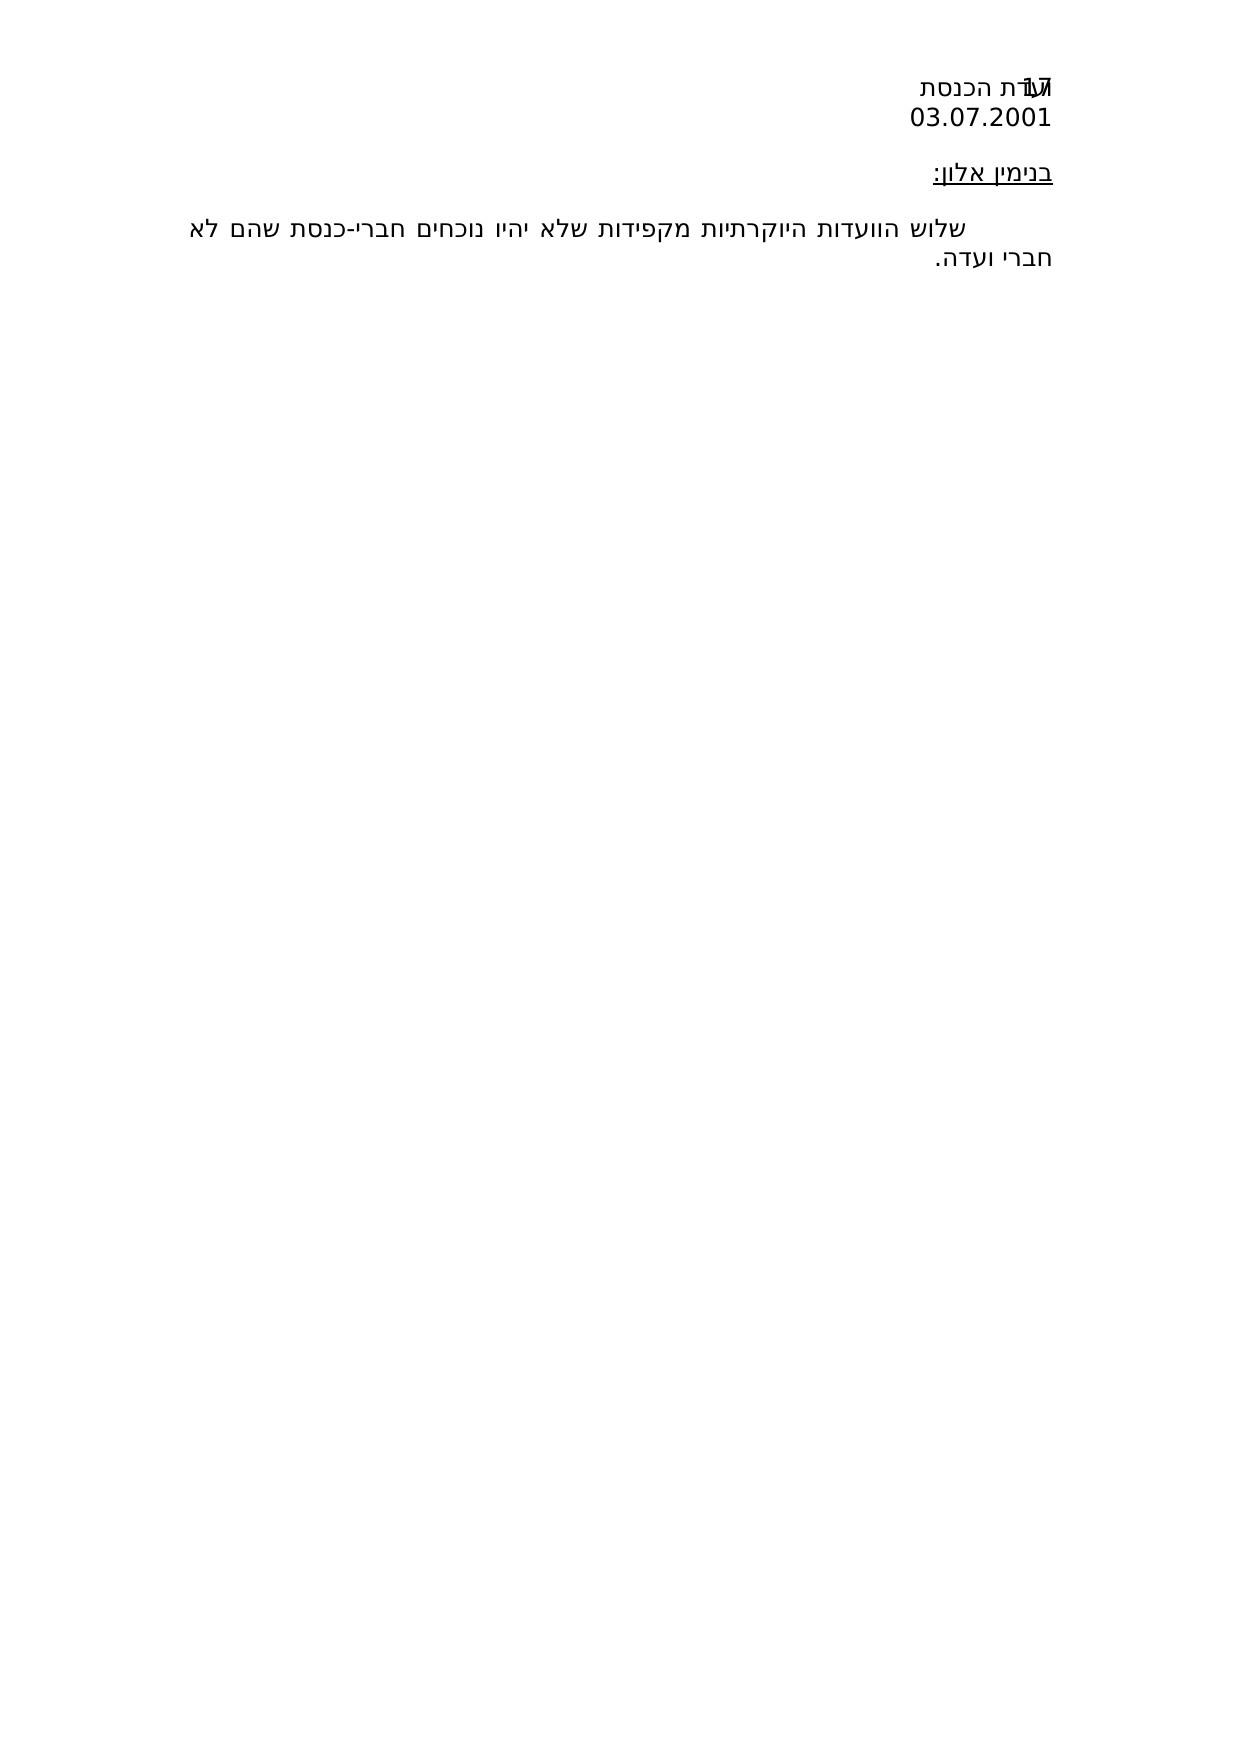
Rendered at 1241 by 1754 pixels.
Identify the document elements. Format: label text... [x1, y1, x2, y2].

text בנימין אלון: [187, 158, 1053, 187]
text שלוש הוועדות היוקרתיות מקפידות שלא יהיו נוכחים חברי-כנסת שהם לא חברי ועדה. [187, 214, 1053, 272]
